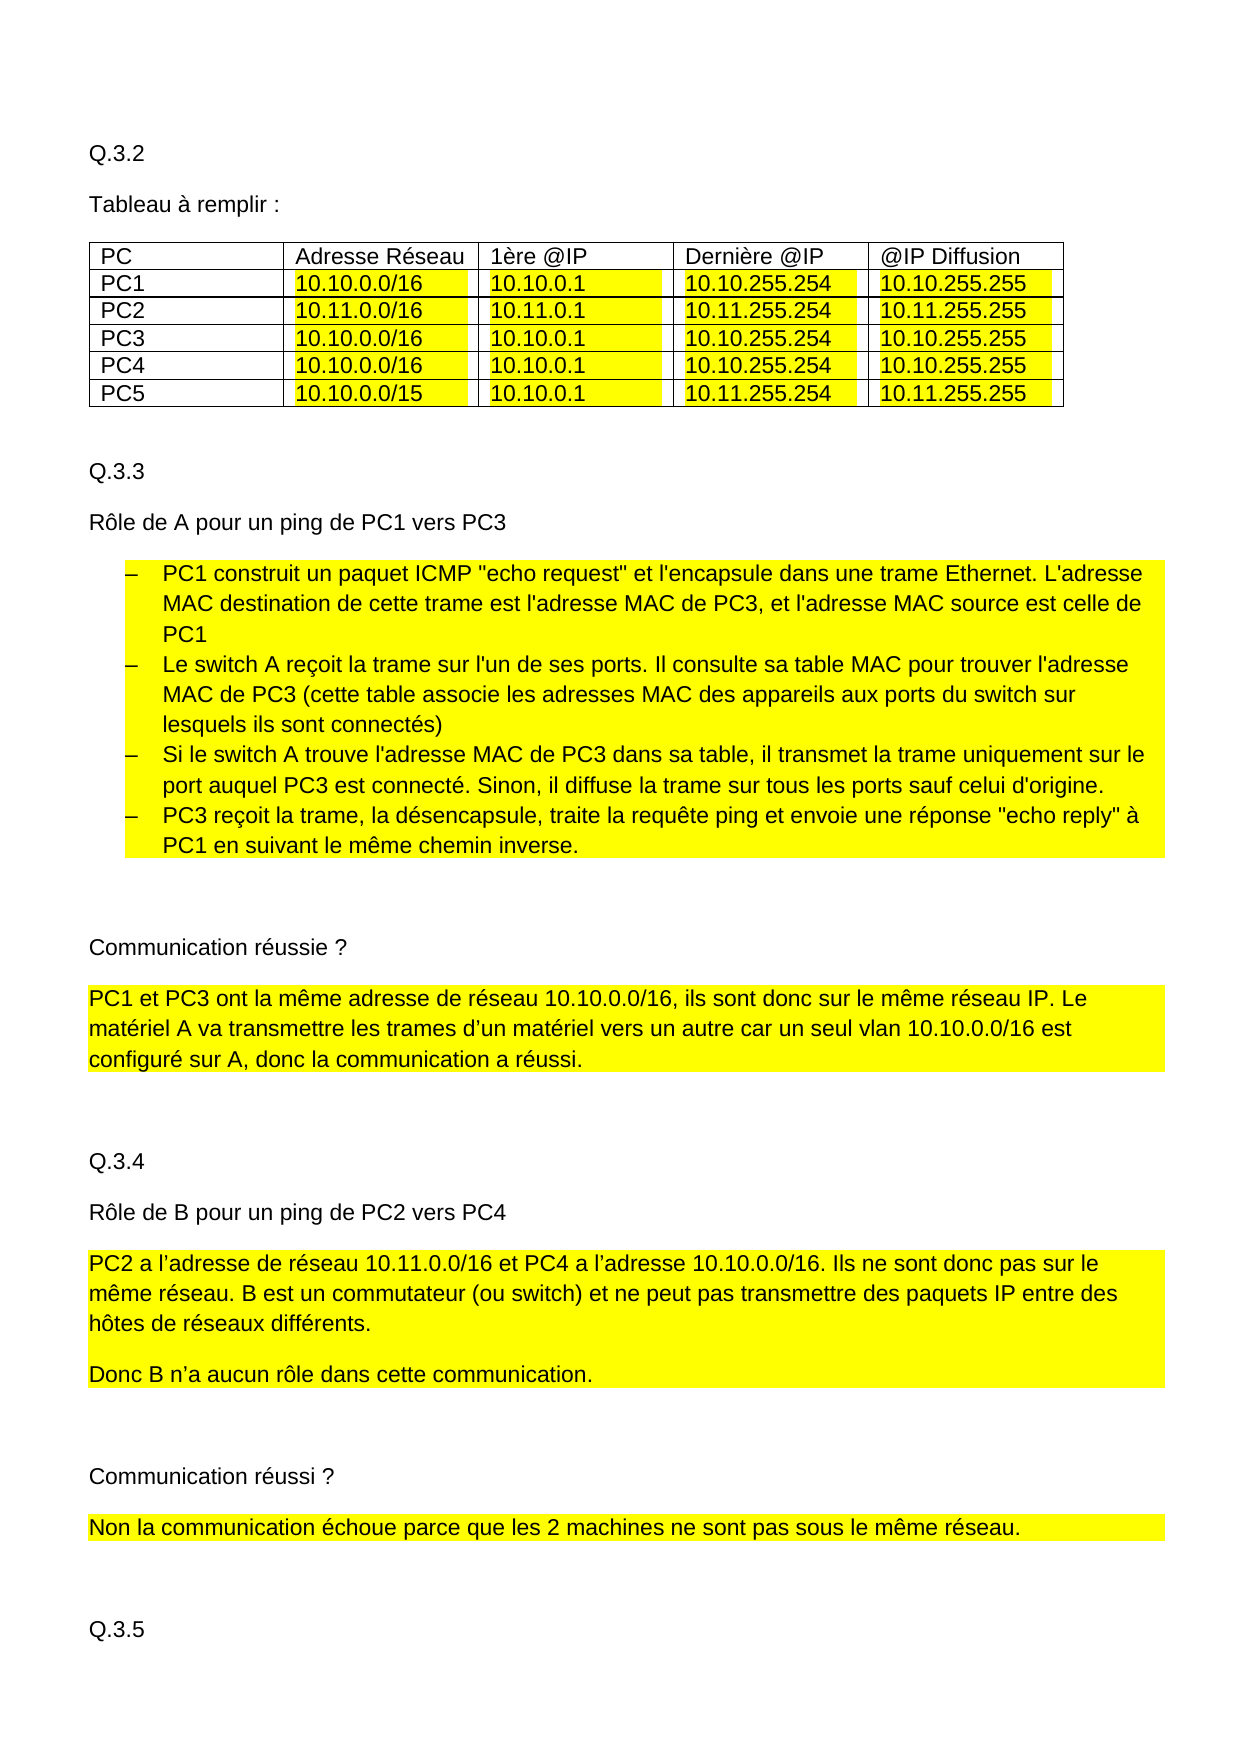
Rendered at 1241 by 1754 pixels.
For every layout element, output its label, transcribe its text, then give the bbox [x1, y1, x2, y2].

text Q.3.4 [88, 1148, 1165, 1174]
text Communication réussi ? [88, 1463, 1165, 1490]
text Rôle de A pour un ping de PC1 vers PC3 [88, 509, 1165, 536]
text Q.3.2 [88, 139, 1165, 166]
text Q.3.5 [88, 1616, 1165, 1643]
table_cell PC5 [90, 380, 283, 406]
text Q.3.3 [88, 458, 1165, 484]
table_header @IP Diffusion [869, 243, 1063, 269]
text Tableau à remplir : [88, 191, 1165, 217]
table_cell PC4 [90, 352, 283, 379]
text Communication réussie ? [88, 934, 1165, 961]
table_cell PC2 [90, 298, 283, 324]
table_cell PC3 [90, 325, 283, 351]
table_header 1ère @IP [479, 243, 673, 269]
table_header Dernière @IP [674, 243, 868, 269]
table_header Adresse Réseau [284, 243, 478, 269]
text Rôle de B pour un ping de PC2 vers PC4 [88, 1199, 1165, 1225]
table_header PC [90, 243, 283, 269]
table_cell PC1 [90, 270, 283, 296]
